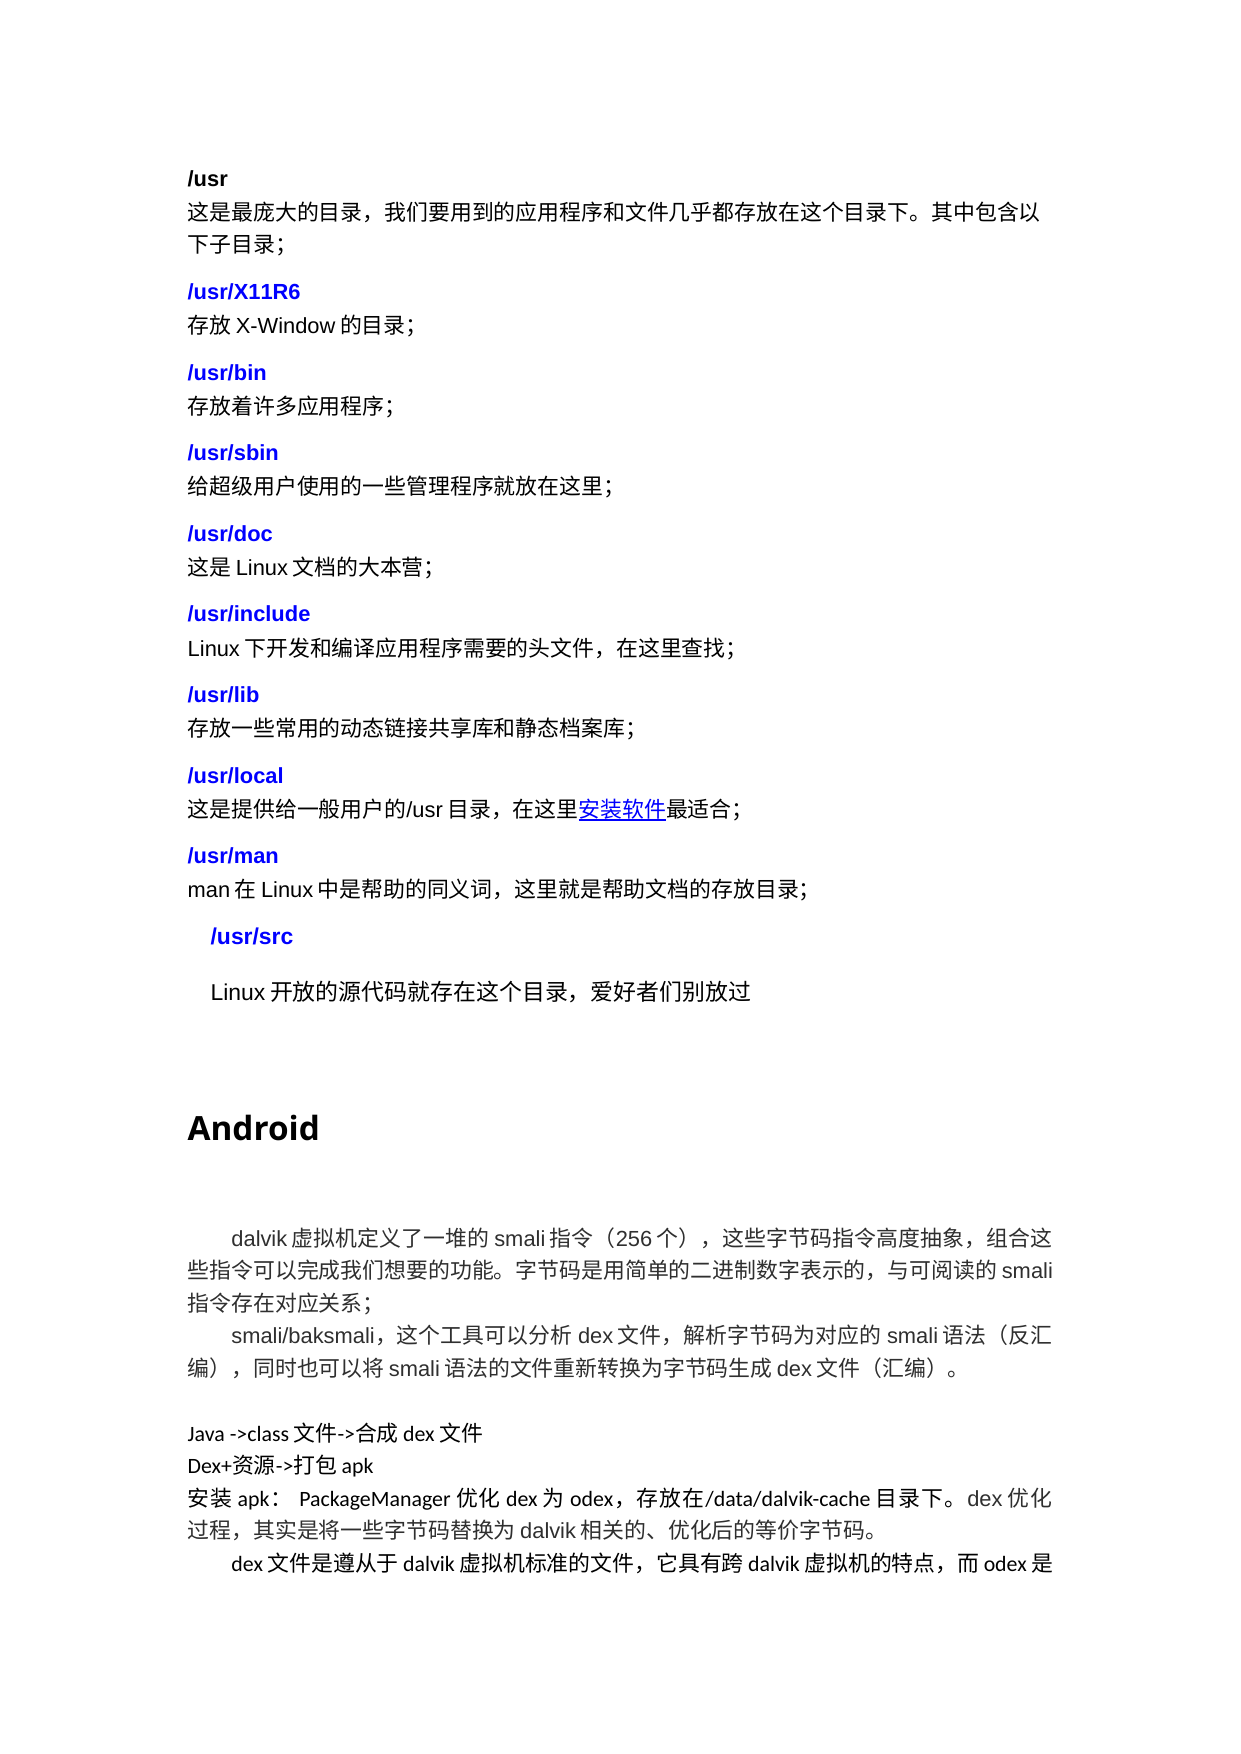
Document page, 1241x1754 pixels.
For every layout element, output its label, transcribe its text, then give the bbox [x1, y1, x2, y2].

text 安装apk： PackageManager优化dex为odex，存放在/data/dalvik-cache目录下。dex优化过程，其实是将一些字节码替换为dalvik相关的、优化后的等价字节码。 [187, 1481, 1053, 1546]
text /usr/local 这是提供给一般用户的/usr目录，在这里安装软件最适合； [187, 759, 1053, 824]
text /usr/include Linux下开发和编译应用程序需要的头文件，在这里查找； [187, 598, 1053, 663]
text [187, 1546, 1053, 1578]
text /usr/X11R6 存放X-Window的目录； [187, 275, 1053, 340]
text /usr/sbin 给超级用户使用的一些管理程序就放在这里； [187, 436, 1053, 501]
text /usr/lib 存放一些常用的动态链接共享库和静态档案库； [187, 678, 1053, 743]
text Java ->class文件->合成dex文件 [187, 1416, 1053, 1448]
text dalvik虚拟机定义了一堆的smali指令（256个），这些字节码指令高度抽象，组合这些指令可以完成我们想要的功能。字节码是用简单的二进制数字表示的，与可阅读的smali指令存在对应关系； [187, 1221, 1053, 1318]
text smali/baksmali，这个工具可以分析dex文件，解析字节码为对应的smali语法（反汇编），同时也可以将smali语法的文件重新转换为字节码生成dex文件（汇编）。 [187, 1318, 1053, 1383]
text /usr 这是最庞大的目录，我们要用到的应用程序和文件几乎都存放在这个目录下。其中包含以下子目录； [187, 162, 1053, 259]
text /usr/src Linux开放的源代码就存在这个目录，爱好者们别放过 [210, 920, 1053, 1023]
text /usr/man man在Linux中是帮助的同义词，这里就是帮助文档的存放目录； [187, 839, 1053, 904]
text Dex+资源->打包apk [187, 1448, 1053, 1481]
subtitle Android [187, 1095, 1053, 1160]
text /usr/doc 这是Linux文档的大本营； [187, 517, 1053, 582]
text /usr/bin 存放着许多应用程序； [187, 356, 1053, 421]
